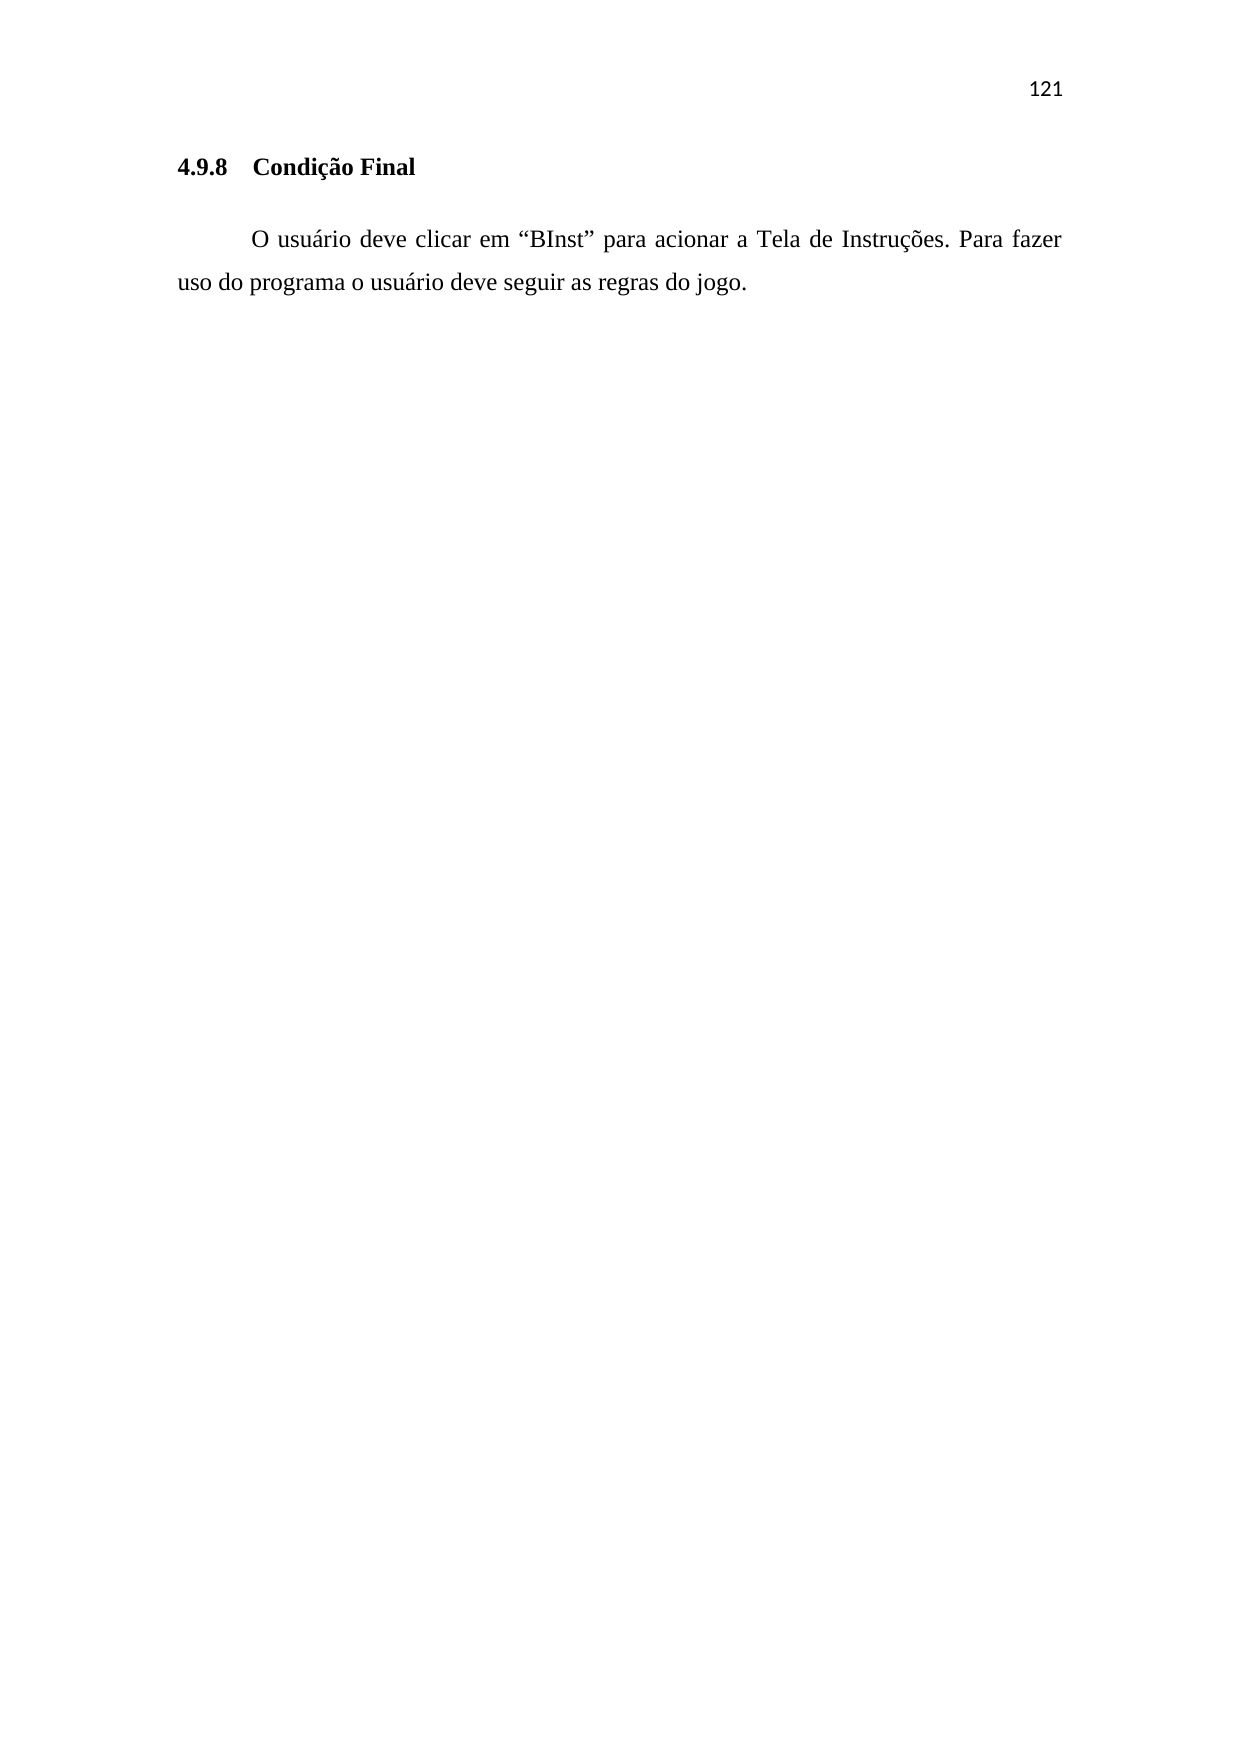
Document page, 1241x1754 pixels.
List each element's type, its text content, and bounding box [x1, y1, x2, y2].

subtitle Condição Final [177, 152, 1063, 181]
text O usuário deve clicar em “BInst” para acionar a Tela de Instruções. Para fazer uso do programa o usuário deve seguir as regras do jogo. [177, 224, 1063, 296]
